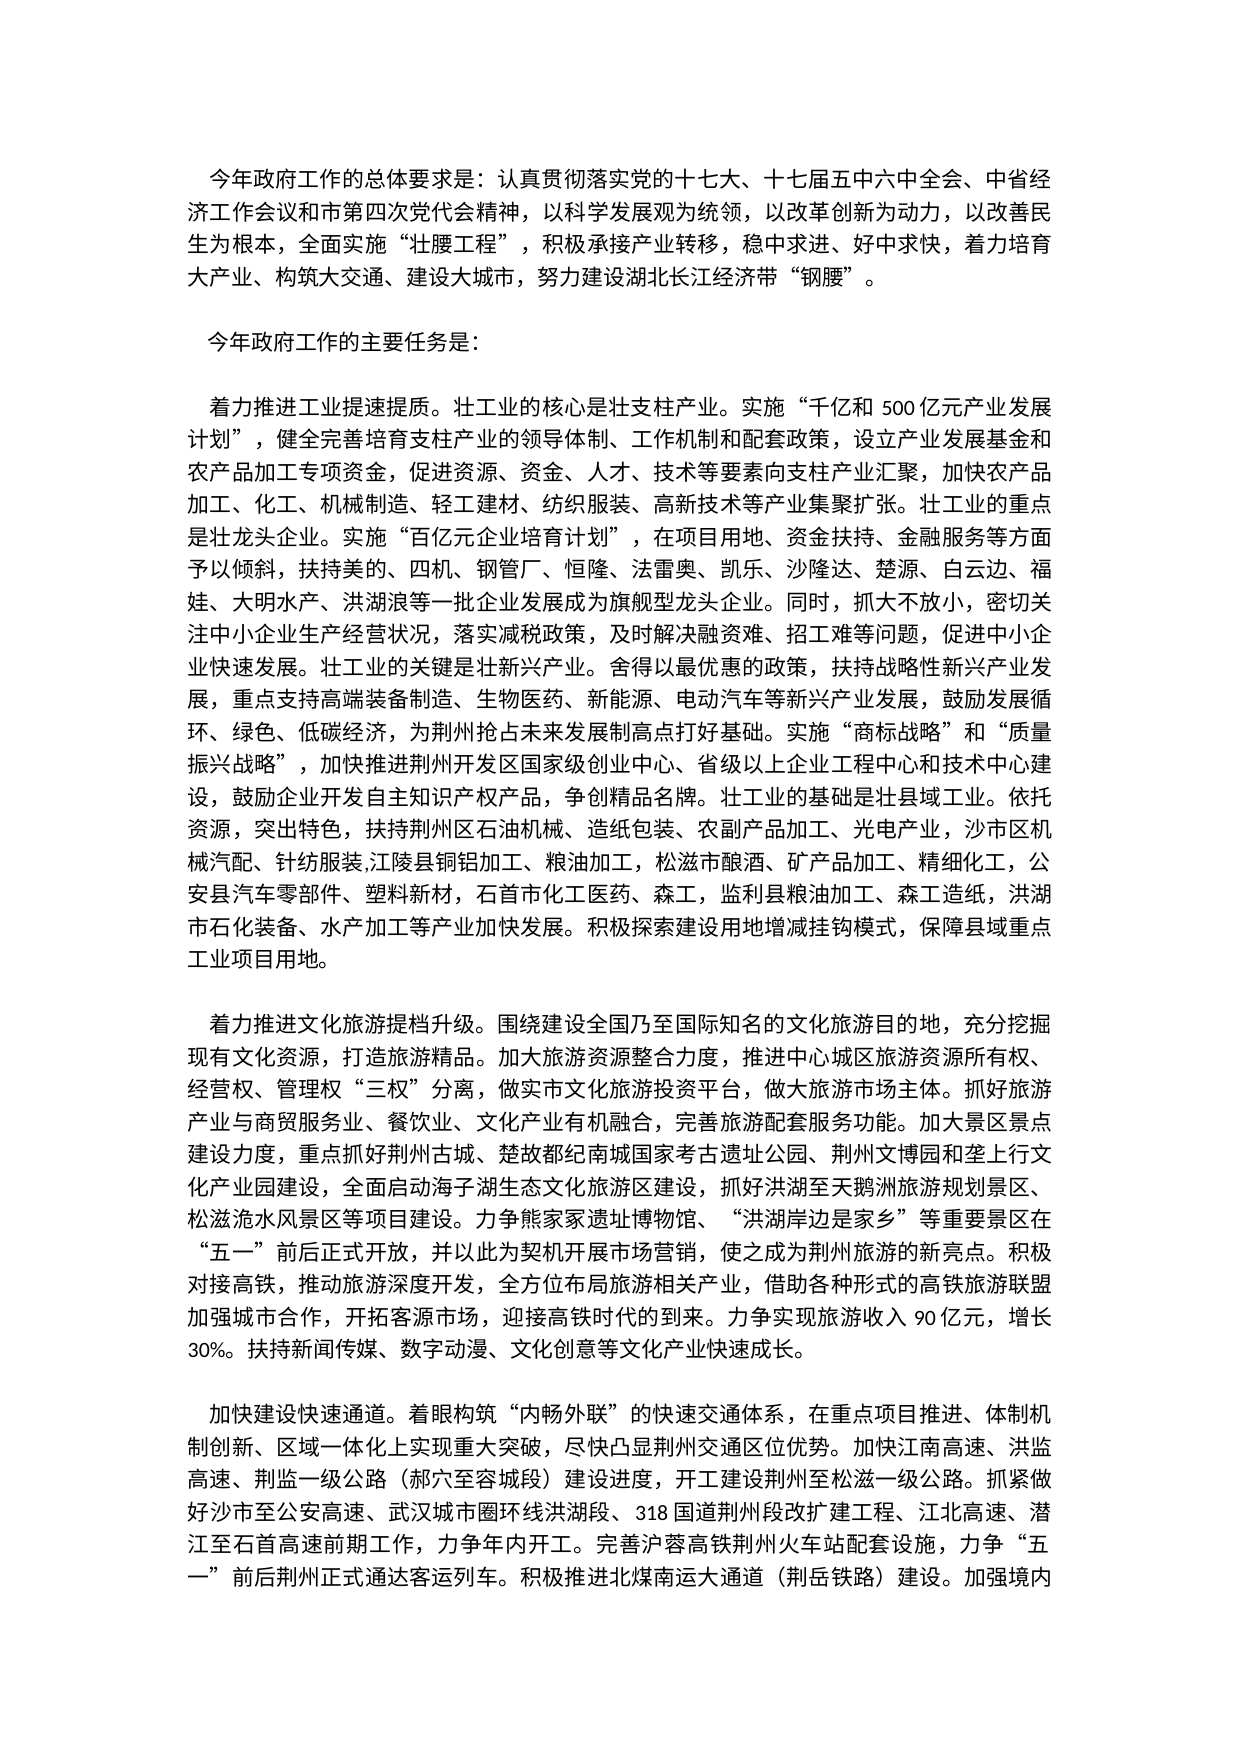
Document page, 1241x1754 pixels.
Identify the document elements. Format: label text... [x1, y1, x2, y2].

text 着力推进工业提速提质。壮工业的核心是壮支柱产业。实施“千亿和500亿元产业发展计划”，健全完善培育支柱产业的领导体制、工作机制和配套政策，设立产业发展基金和农产品加工专项资金，促进资源、资金、人才、技术等要素向支柱产业汇聚，加快农产品加工、化工、机械制造、轻工建材、纺织服装、高新技术等产业集聚扩张。壮工业的重点是壮龙头企业。实施“百亿元企业培育计划”，在项目用地、资金扶持、金融服务等方面予以倾斜，扶持美的、四机、钢管厂、恒隆、法雷奥、凯乐、沙隆达、楚源、白云边、福娃、大明水产、洪湖浪等一批企业发展成为旗舰型龙头企业。同时，抓大不放小，密切关注中小企业生产经营状况，落实减税政策，及时解决融资难、招工难等问题，促进中小企业快速发展。壮工业的关键是壮新兴产业。舍得以最优惠的政策，扶持战略性新兴产业发展，重点支持高端装备制造、生物医药、新能源、电动汽车等新兴产业发展，鼓励发展循环、绿色、低碳经济，为荆州抢占未来发展制高点打好基础。实施“商标战略”和“质量振兴战略”，加快推进荆州开发区国家级创业中心、省级以上企业工程中心和技术中心建设，鼓励企业开发自主知识产权产品，争创精品名牌。壮工业的基础是壮县域工业。依托资源，突出特色，扶持荆州区石油机械、造纸包装、农副产品加工、光电产业，沙市区机械汽配、针纺服装,江陵县铜铝加工、粮油加工，松滋市酿酒、矿产品加工、精细化工，公安县汽车零部件、塑料新材，石首市化工医药、森工，监利县粮油加工、森工造纸，洪湖市石化装备、水产加工等产业加快发展。积极探索建设用地增减挂钩模式，保障县域重点工业项目用地。 [187, 389, 1053, 974]
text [187, 1397, 1053, 1592]
text 今年政府工作的总体要求是：认真贯彻落实党的十七大、十七届五中六中全会、中省经济工作会议和市第四次党代会精神，以科学发展观为统领，以改革创新为动力，以改善民生为根本，全面实施“壮腰工程”，积极承接产业转移，稳中求进、好中求快，着力培育大产业、构筑大交通、建设大城市，努力建设湖北长江经济带“钢腰”。 [187, 162, 1053, 292]
text 今年政府工作的主要任务是： [187, 324, 1053, 357]
text 着力推进文化旅游提档升级。围绕建设全国乃至国际知名的文化旅游目的地，充分挖掘现有文化资源，打造旅游精品。加大旅游资源整合力度，推进中心城区旅游资源所有权、经营权、管理权“三权”分离，做实市文化旅游投资平台，做大旅游市场主体。抓好旅游产业与商贸服务业、餐饮业、文化产业有机融合，完善旅游配套服务功能。加大景区景点建设力度，重点抓好荆州古城、楚故都纪南城国家考古遗址公园、荆州文博园和垄上行文化产业园建设，全面启动海子湖生态文化旅游区建设，抓好洪湖至天鹅洲旅游规划景区、松滋洈水风景区等项目建设。力争熊家冢遗址博物馆、“洪湖岸边是家乡”等重要景区在“五一”前后正式开放，并以此为契机开展市场营销，使之成为荆州旅游的新亮点。积极对接高铁，推动旅游深度开发，全方位布局旅游相关产业，借助各种形式的高铁旅游联盟，加强城市合作，开拓客源市场，迎接高铁时代的到来。力争实现旅游收入90亿元，增长30%。扶持新闻传媒、数字动漫、文化创意等文化产业快速成长。 [187, 1007, 1053, 1364]
